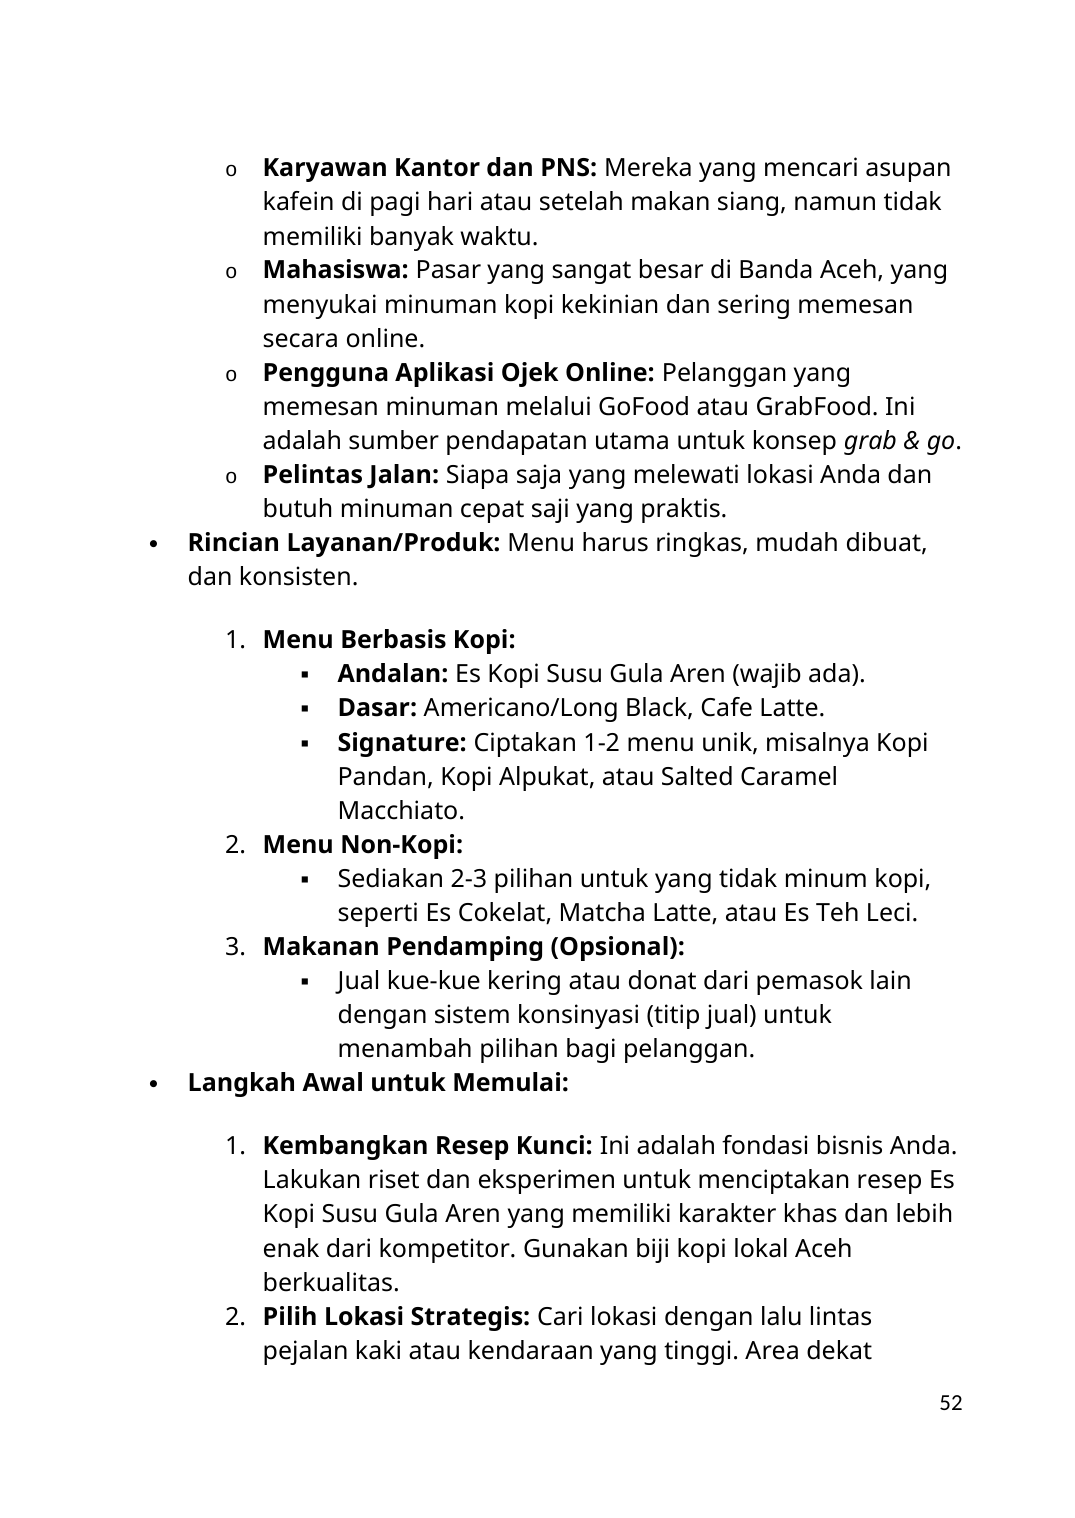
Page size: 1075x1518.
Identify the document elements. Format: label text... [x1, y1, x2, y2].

list Signature: Ciptakan 1-2 menu unik, misalnya Kopi Pandan, Kopi Alpukat, atau Salted Caramel Macchiato. [300, 724, 962, 826]
list Dasar: Americano/Long Black, Cafe Latte. [300, 690, 962, 724]
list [225, 1298, 962, 1366]
list Langkah Awal untuk Memulai: [150, 1065, 962, 1099]
list Kembangkan Resep Kunci: Ini adalah fondasi bisnis Anda. Lakukan riset dan eksperimen untuk menciptakan resep Es Kopi Susu Gula Aren yang memiliki karakter khas dan lebih enak dari kompetitor. Gunakan biji kopi lokal Aceh berkualitas. [225, 1128, 962, 1298]
list Pelintas Jalan: Siapa saja yang melewati lokasi Anda dan butuh minuman cepat saji yang praktis. [225, 457, 962, 525]
list Jual kue-kue kering atau donat dari pemasok lain dengan sistem konsinyasi (titip jual) untuk menambah pilihan bagi pelanggan. [300, 963, 962, 1065]
list Andalan: Es Kopi Susu Gula Aren (wajib ada). [300, 656, 962, 690]
list Mahasiswa: Pasar yang sangat besar di Banda Aceh, yang menyukai minuman kopi kekinian dan sering memesan secara online. [225, 252, 962, 354]
list Menu Non-Kopi: [225, 826, 962, 860]
list Sediakan 2-3 pilihan untuk yang tidak minum kopi, seperti Es Cokelat, Matcha Latte, atau Es Teh Leci. [300, 860, 962, 928]
list Pengguna Aplikasi Ojek Online: Pelanggan yang memesan minuman melalui GoFood atau GrabFood. Ini adalah sumber pendapatan utama untuk konsep grab & go. [225, 354, 962, 457]
list Rincian Layanan/Produk: Menu harus ringkas, mudah dibuat, dan konsisten. [150, 525, 962, 593]
list Makanan Pendamping (Opsional): [225, 928, 962, 963]
list Karyawan Kantor dan PNS: Mereka yang mencari asupan kafein di pagi hari atau setelah makan siang, namun tidak memiliki banyak waktu. [225, 150, 962, 252]
list Menu Berbasis Kopi: [225, 622, 962, 656]
